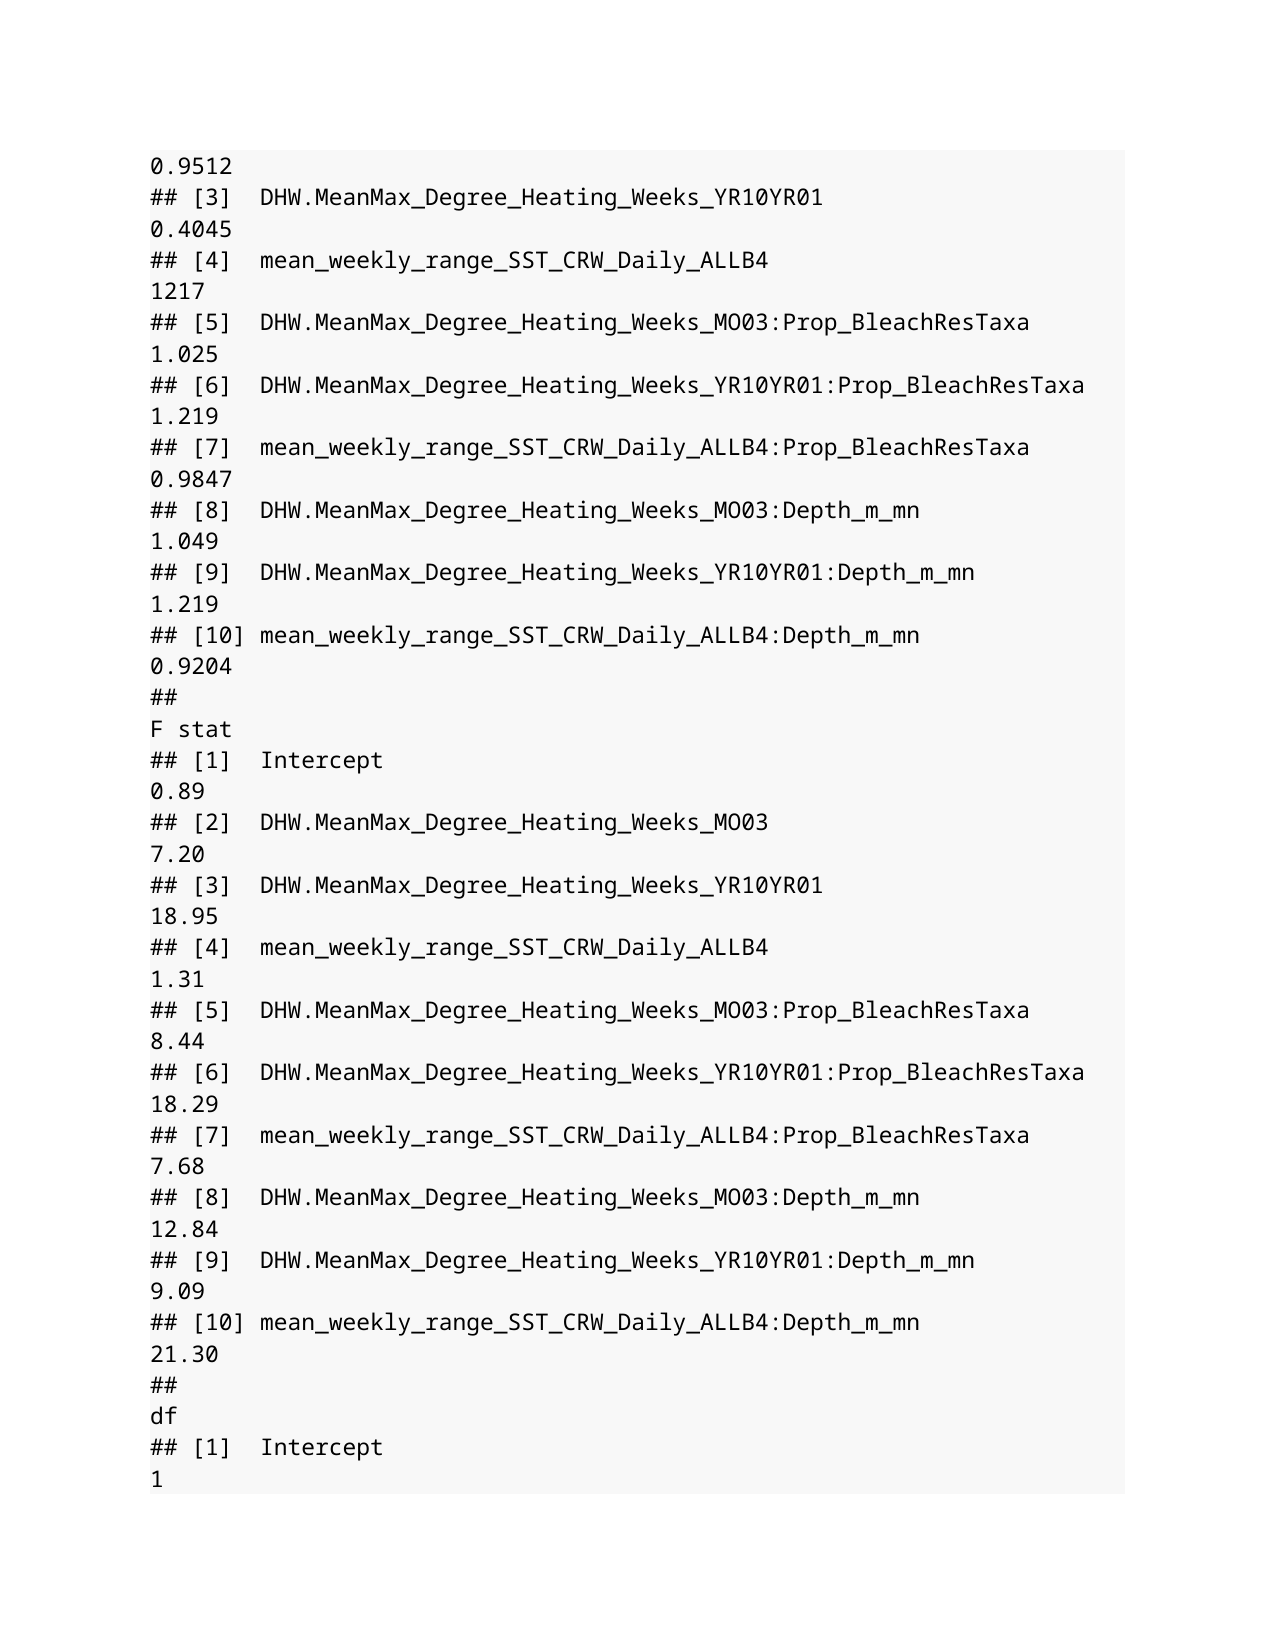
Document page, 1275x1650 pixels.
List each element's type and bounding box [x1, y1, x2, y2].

text [150, 150, 1125, 1494]
